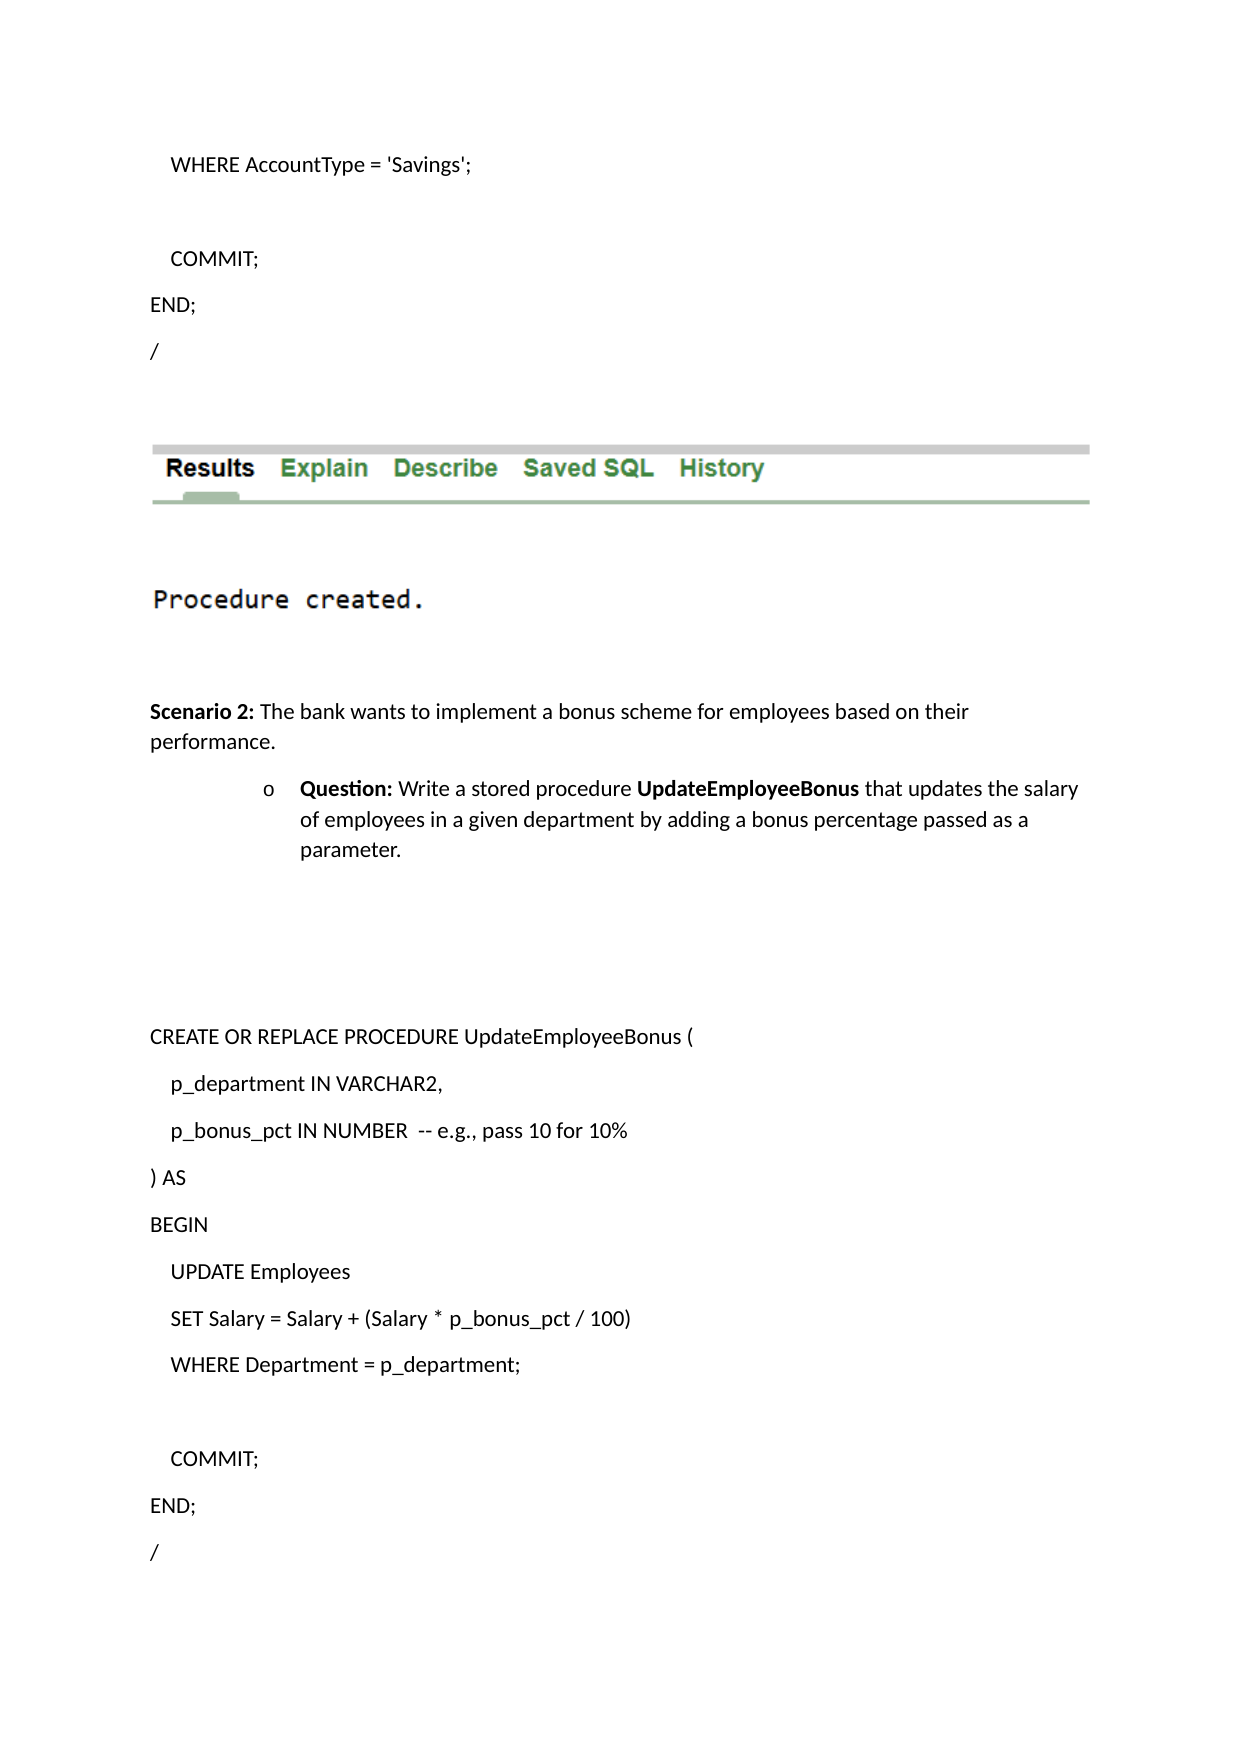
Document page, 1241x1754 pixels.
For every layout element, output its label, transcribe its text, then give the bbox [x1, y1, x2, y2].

text UPDATE Employees [150, 1257, 1090, 1285]
list Question: Write a stored procedure UpdateEmployeeBonus that updates the salary of employees in a given department by adding a bonus percentage passed as a parameter. [262, 774, 1090, 863]
text COMMIT; [150, 244, 1090, 272]
text END; [150, 291, 1090, 319]
text CREATE OR REPLACE PROCEDURE UpdateEmployeeBonus ( [150, 1022, 1090, 1051]
text WHERE Department = p_department; [150, 1351, 1090, 1379]
text p_department IN VARCHAR2, [150, 1069, 1090, 1097]
text COMMIT; [150, 1444, 1090, 1472]
text / [150, 1538, 1090, 1566]
text BEGIN [150, 1210, 1090, 1238]
text WHERE AccountType = 'Savings'; [150, 150, 1090, 178]
text p_bonus_pct IN NUMBER -- e.g., pass 10 for 10% [150, 1116, 1090, 1144]
text ) AS [150, 1163, 1090, 1191]
text SET Salary = Salary + (Salary * p_bonus_pct / 100) [150, 1304, 1090, 1332]
text Scenario 2: The bank wants to implement a bonus scheme for employees based on their performance. [150, 697, 1090, 755]
picture [150, 431, 1090, 632]
text / [150, 337, 1090, 366]
text END; [150, 1491, 1090, 1519]
